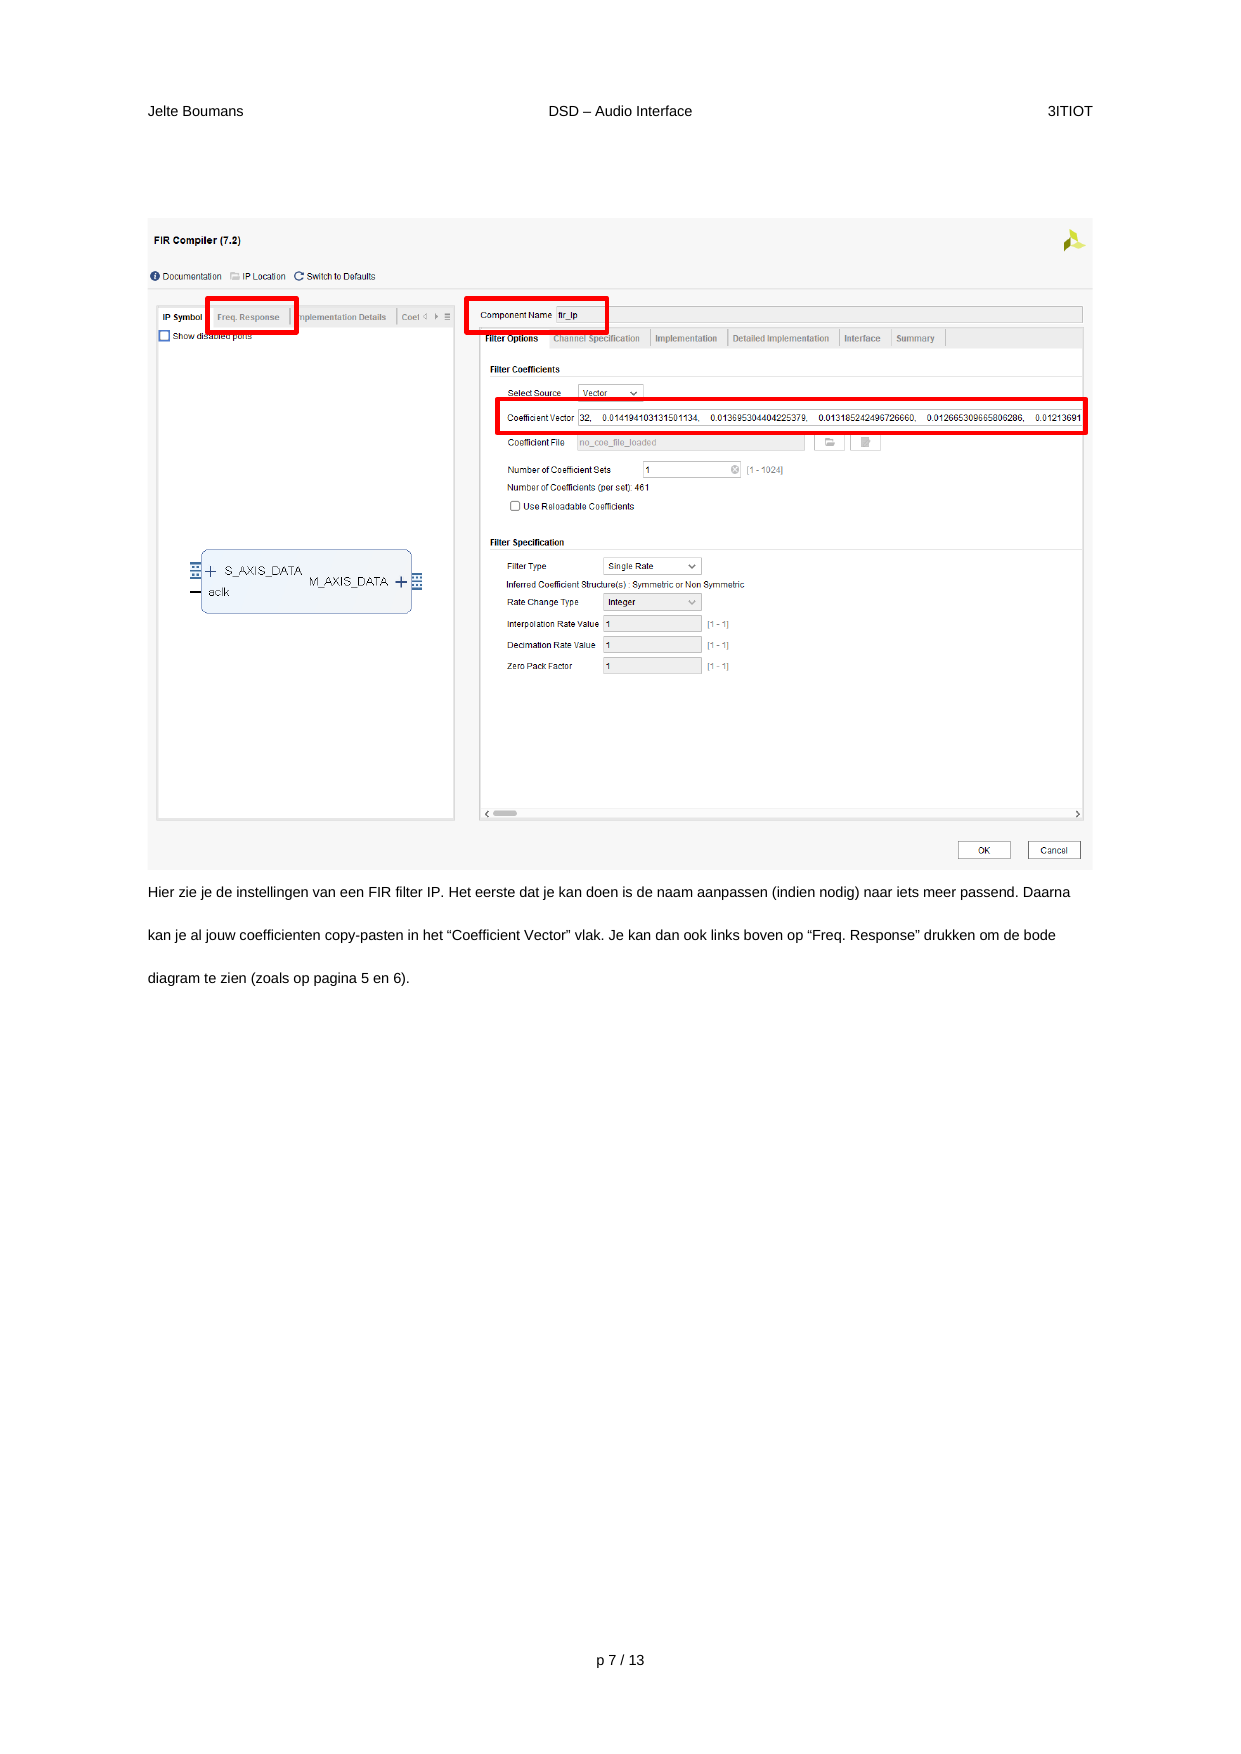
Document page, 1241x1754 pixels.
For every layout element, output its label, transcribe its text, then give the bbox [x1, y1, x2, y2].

picture [147, 218, 1093, 870]
text Hier zie je de instellingen van een FIR filter IP. Het eerste dat je kan doen is de naam aanpassen (indien nodig) naar iets meer passend. Daarna kan je al jouw coefficienten copy-pasten in het “Coefficient Vector” vlak. Je kan dan ook links boven op “Freq. Response” drukken om de bode diagram te zien (zoals op pagina 5 en 6). [148, 884, 1092, 999]
